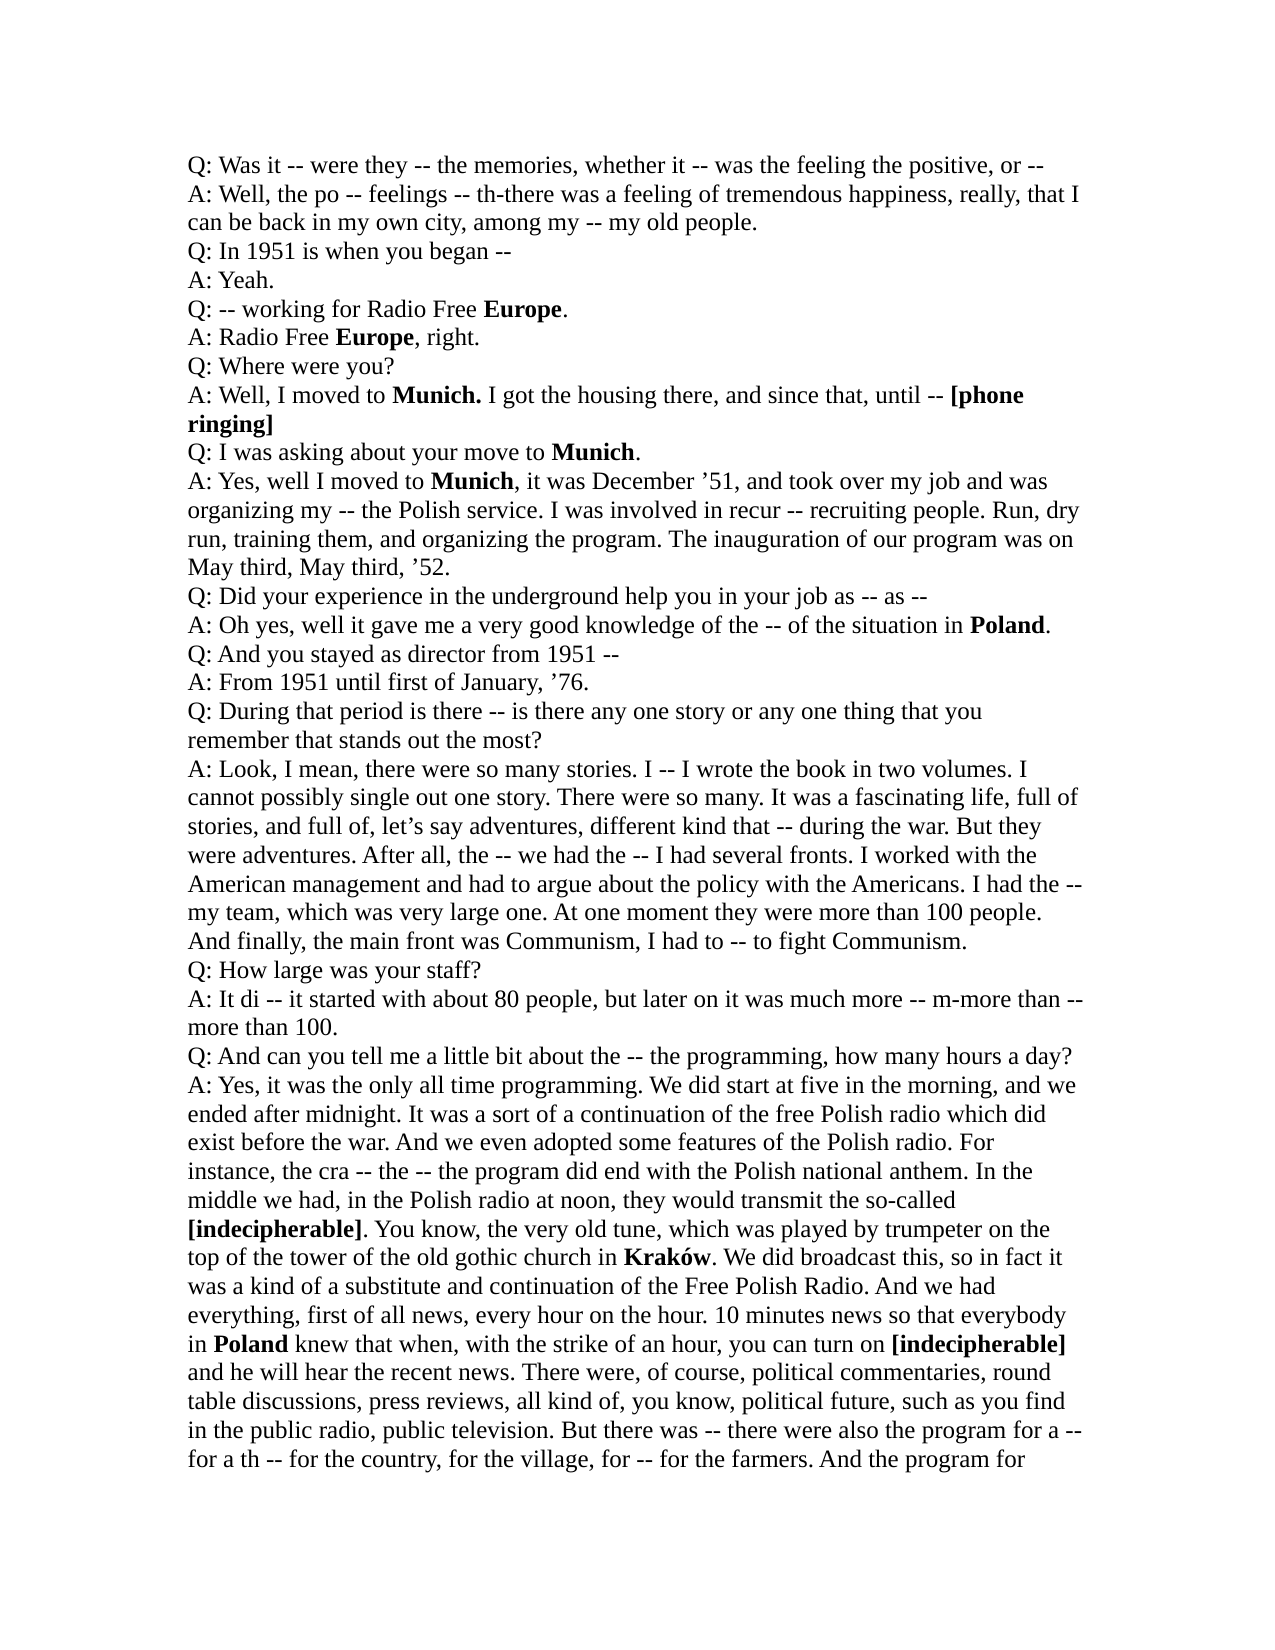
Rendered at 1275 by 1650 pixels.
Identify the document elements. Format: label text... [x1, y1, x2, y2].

text A: Yes, well I moved to Munich, it was December ’51, and took over my job and was organizing my -- the Polish service. I was involved in recur -- recruiting people. Run, dry run, training them, and organizing the program. The inauguration of our program was on May third, May third, ’52. [187, 552, 1087, 667]
text Q: And you stayed as director from 1951 -- [187, 725, 1087, 754]
text Q: And can you tell me a little bit about the -- the programming, how many hours a day? [187, 1127, 1087, 1156]
text A: Well, you know, this was the city when I spent my childhood. My school, times of my -- my high college, and where I spent my -- the time of -- of my underground activities, until I left for the west, what ak -- what more can I say? [187, 150, 1087, 236]
text Q: How large was your staff? [187, 1041, 1087, 1070]
text A: Well, the po -- feelings -- th-there was a feeling of tremendous happiness, really, that I can be back in my own city, among my -- my old people. [187, 265, 1087, 322]
text Q: Was it -- were they -- the memories, whether it -- was the feeling the positive, or -- [187, 236, 1087, 265]
text Q: During that period is there -- is there any one story or any one thing that you remember that stands out the most? [187, 782, 1087, 840]
text Q: Where were you? [187, 437, 1087, 466]
text A: Well, I moved to Munich. I got the housing there, and since that, until -- [phone ringing] [187, 466, 1087, 524]
text Q: -- working for Radio Free Europe. [187, 380, 1087, 409]
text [187, 1156, 1087, 1472]
text Q: I was asking about your move to Munich. [187, 524, 1087, 552]
text Q: Did your experience in the underground help you in your job as -- as -- [187, 667, 1087, 696]
text Q: In 1951 is when you began -- [187, 322, 1087, 351]
text A: Radio Free Europe, right. [187, 409, 1087, 437]
text A: From 1951 until first of January, ’76. [187, 754, 1087, 782]
text A: It di -- it started with about 80 people, but later on it was much more -- m-more than -- more than 100. [187, 1070, 1087, 1127]
text A: Yeah. [187, 351, 1087, 380]
text A: Look, I mean, there were so many stories. I -- I wrote the book in two volumes. I cannot possibly single out one story. There were so many. It was a fascinating life, full of stories, and full of, let’s say adventures, different kind that -- during the war. But they were adventures. After all, the -- we had the -- I had several fronts. I worked with the American management and had to argue about the policy with the Americans. I had the -- my team, which was very large one. At one moment they were more than 100 people. And finally, the main front was Communism, I had to -- to fight Communism. [187, 840, 1087, 1041]
text A: Oh yes, well it gave me a very good knowledge of the -- of the situation in Poland. [187, 696, 1087, 725]
